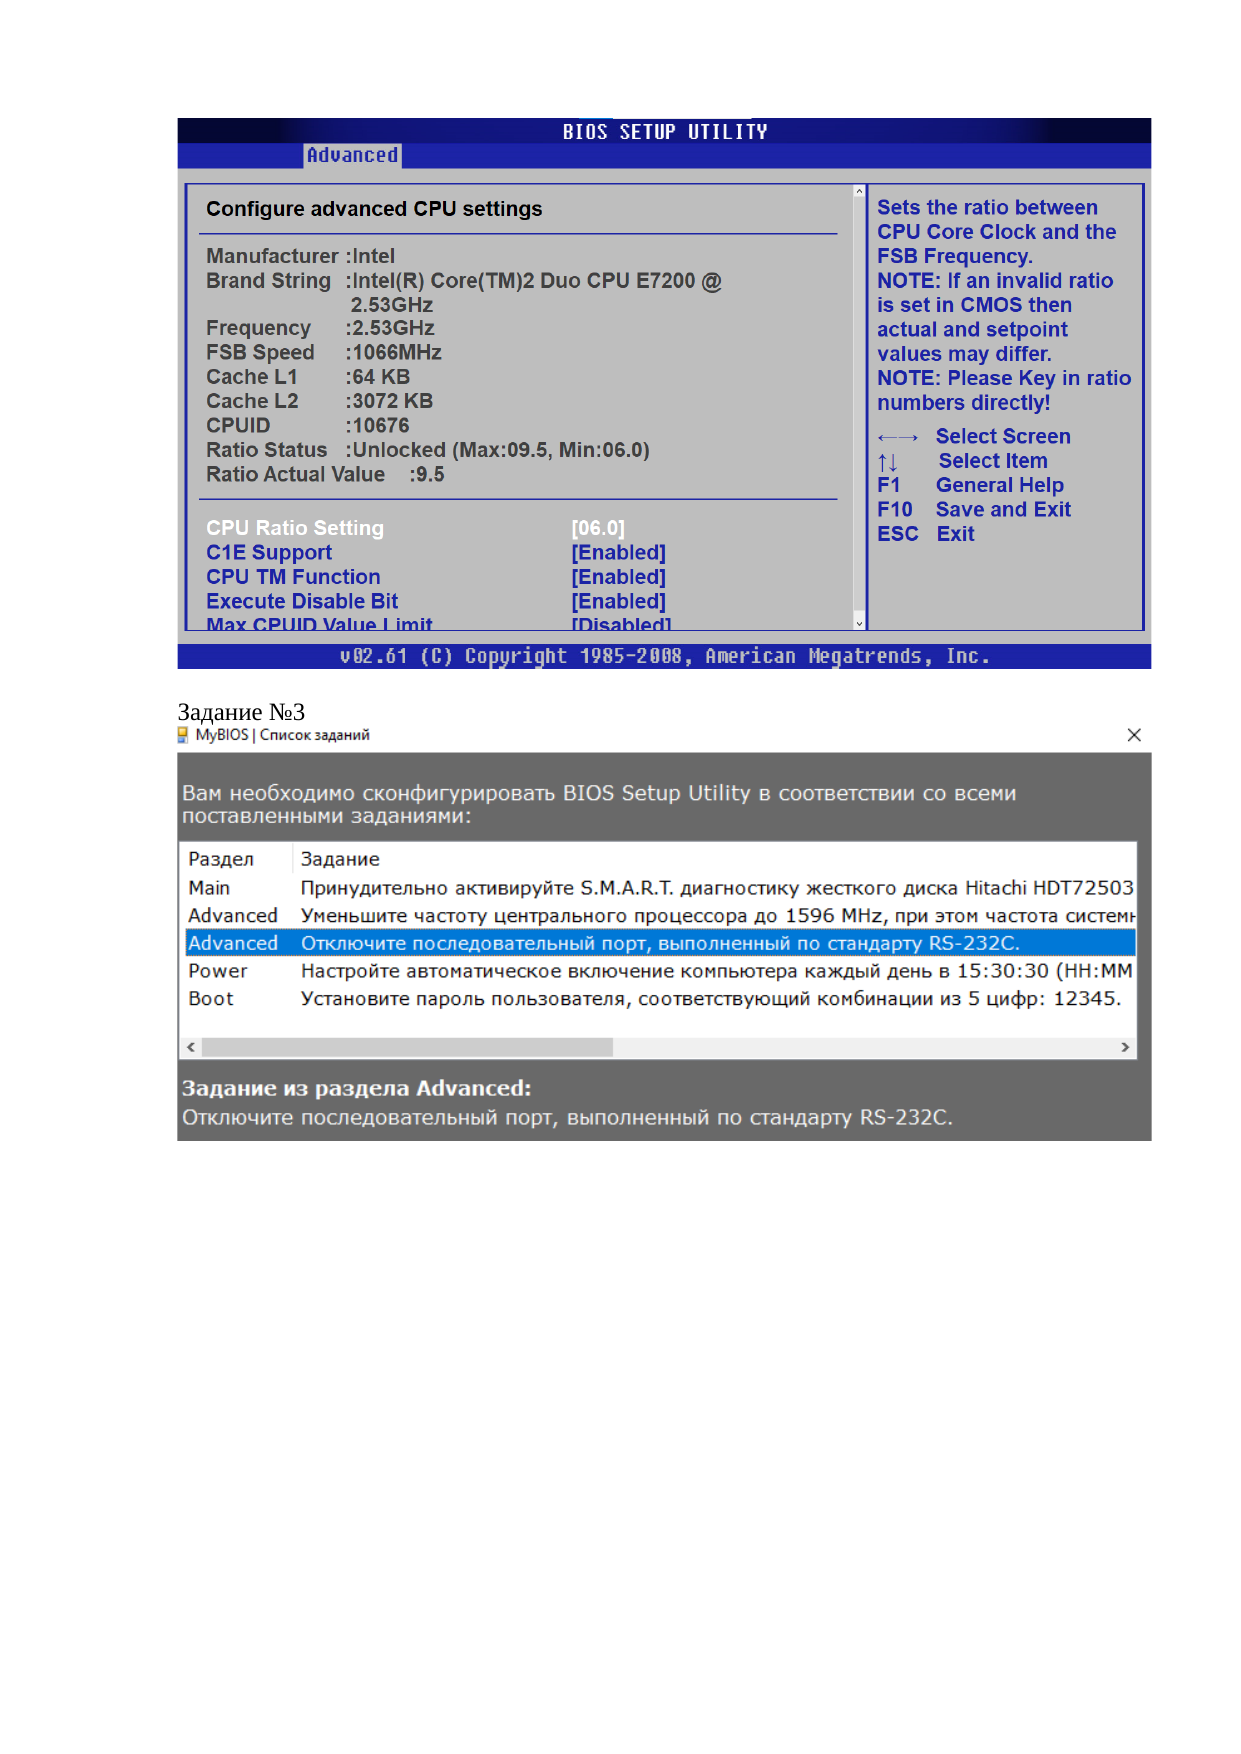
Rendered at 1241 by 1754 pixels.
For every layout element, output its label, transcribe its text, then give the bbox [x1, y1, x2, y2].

text Задание №3 [177, 697, 1152, 725]
picture [177, 725, 1152, 1141]
picture [177, 118, 1152, 669]
